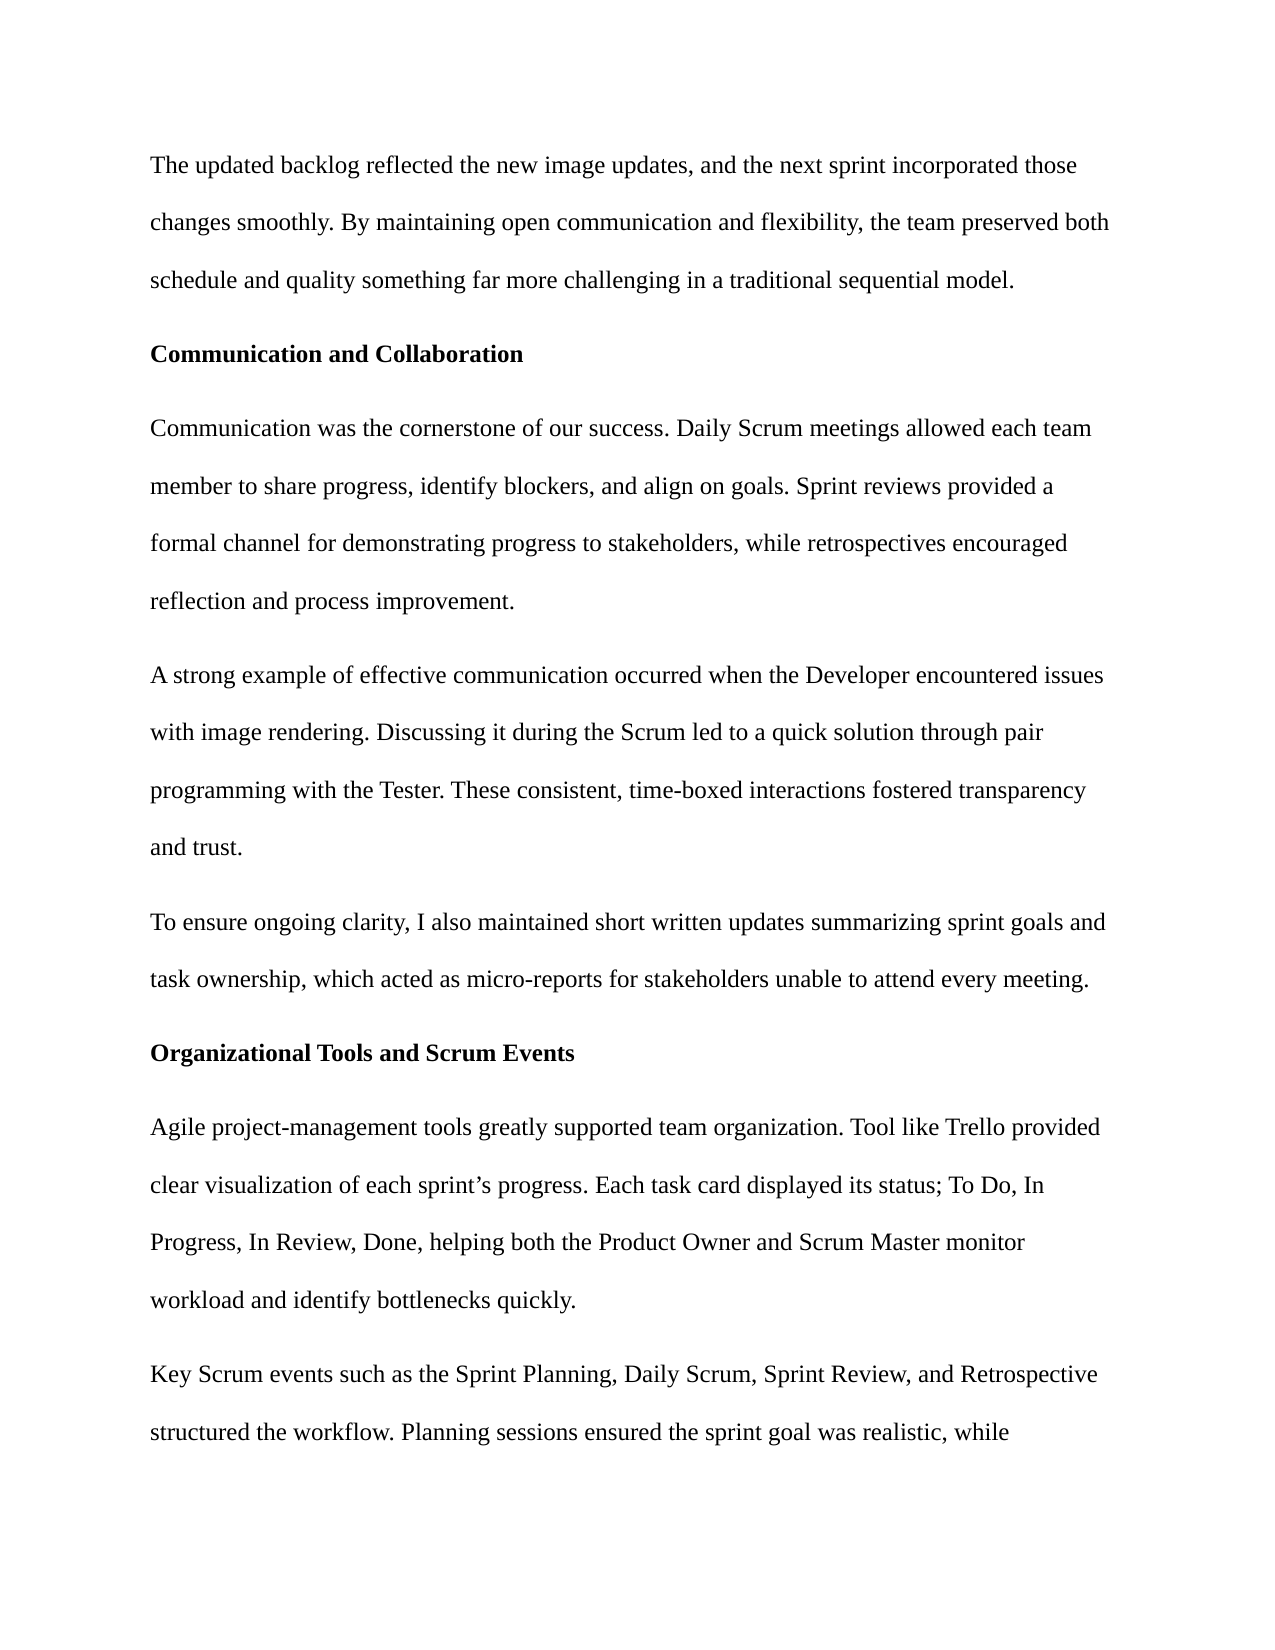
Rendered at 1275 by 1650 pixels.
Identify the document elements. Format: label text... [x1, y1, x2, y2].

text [150, 1359, 1125, 1445]
text The updated backlog reflected the new image updates, and the next sprint incorporated those changes smoothly. By maintaining open communication and flexibility, the team preserved both schedule and quality something far more challenging in a traditional sequential model. [150, 150, 1125, 294]
text Communication was the cornerstone of our success. Daily Scrum meetings allowed each team member to share progress, identify blockers, and align on goals. Sprint reviews provided a formal channel for demonstrating progress to stakeholders, while retrospectives encouraged reflection and process improvement. [150, 413, 1125, 614]
text Agile project-management tools greatly supported team organization. Tool like Trello provided clear visualization of each sprint’s progress. Each task card displayed its status; To Do, In Progress, In Review, Done, helping both the Product Owner and Scrum Master monitor workload and identify bottlenecks quickly. [150, 1112, 1125, 1314]
text To ensure ongoing clarity, I also maintained short written updates summarizing sprint goals and task ownership, which acted as micro-reports for stakeholders unable to attend every meeting. [150, 907, 1125, 993]
text Organizational Tools and Scrum Events [150, 1038, 1125, 1067]
text Communication and Collaboration [150, 339, 1125, 368]
text A strong example of effective communication occurred when the Developer encountered issues with image rendering. Discussing it during the Scrum led to a quick solution through pair programming with the Tester. These consistent, time-boxed interactions fostered transparency and trust. [150, 660, 1125, 861]
